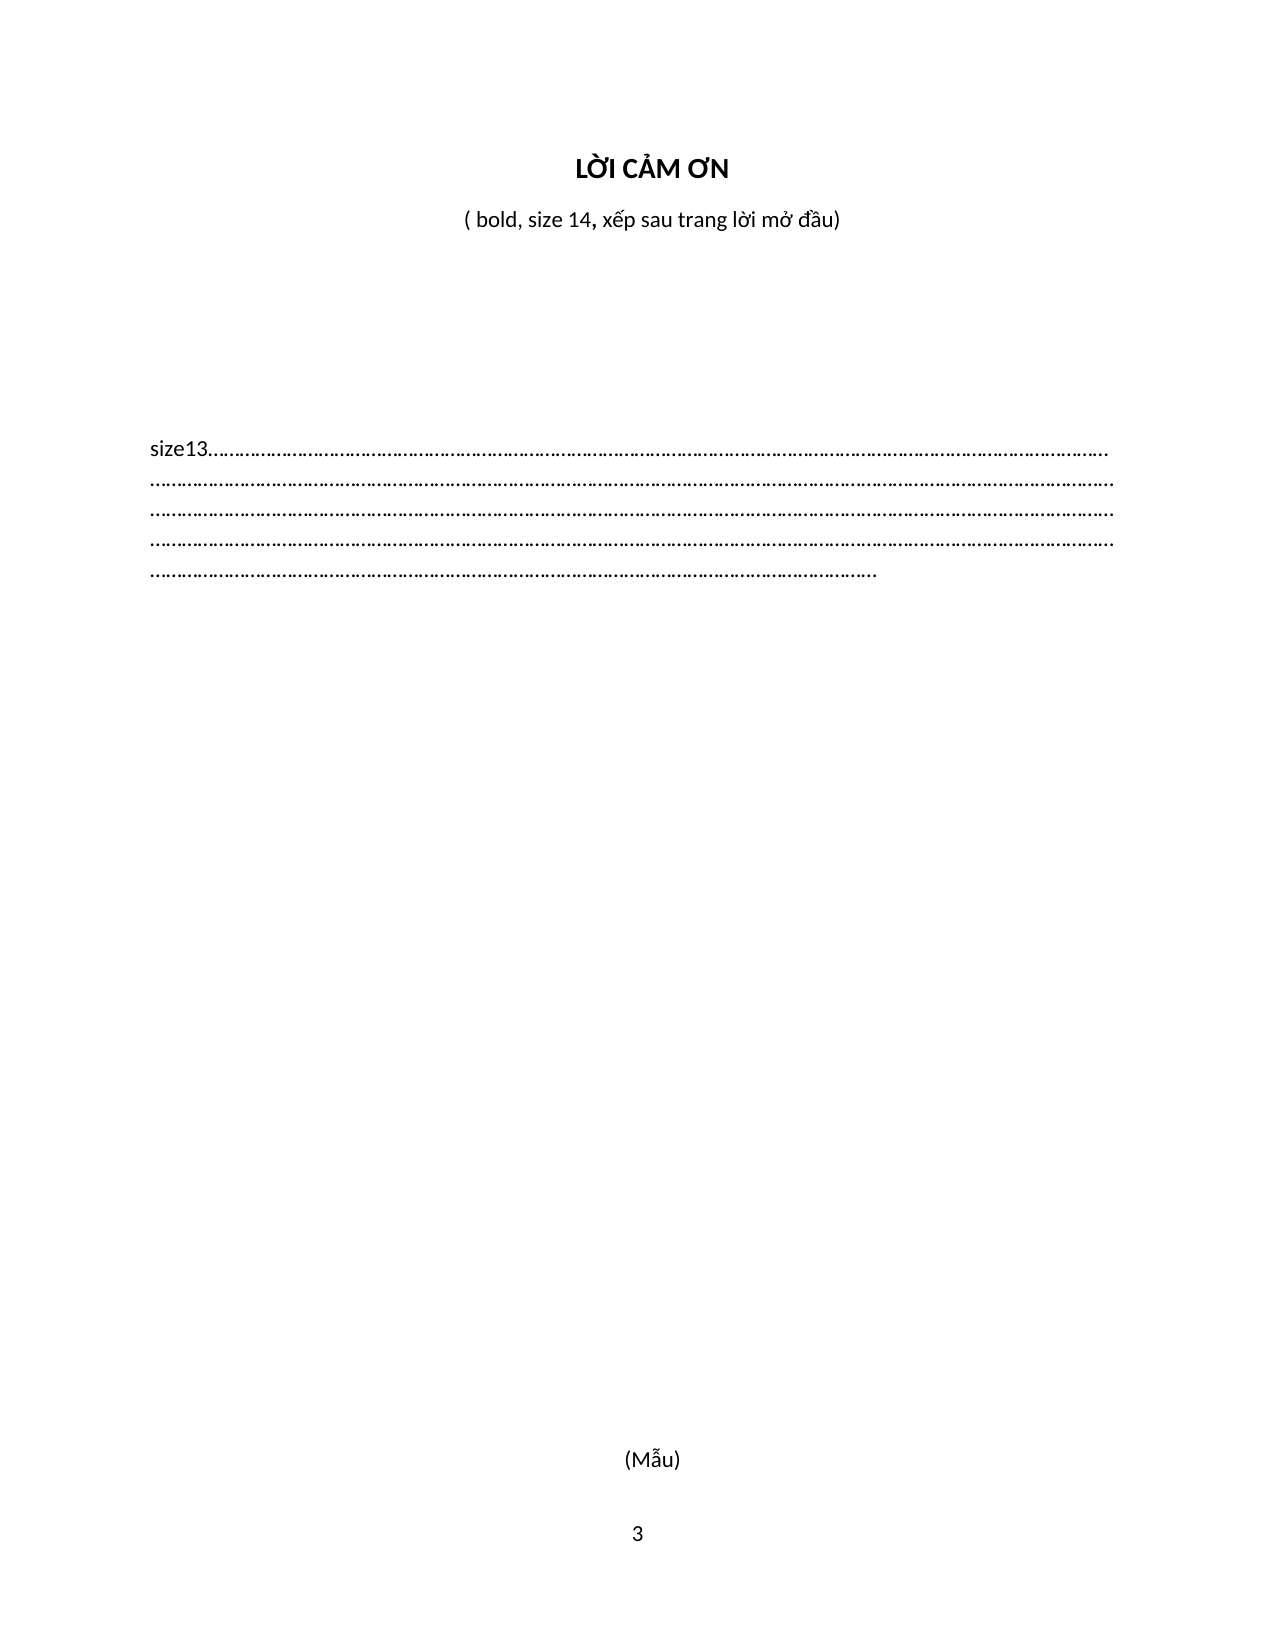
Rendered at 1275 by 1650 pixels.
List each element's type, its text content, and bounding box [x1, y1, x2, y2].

text ( bold, size 14, xếp sau trang lời mở đầu) [150, 205, 1125, 233]
text (Mẫu) [150, 1445, 1125, 1473]
text size13………………………………………………………………………………………………………………………………………………………………………………………………………………………………………………………………………………………………………………………………………………………………………………………………………………………………………………………………………………………………………………………………………………………………………………………………………………………………………………………………………………………………………………………………………………………………………………………… [150, 434, 1125, 583]
text LỜI CẢM ƠN [150, 150, 1125, 186]
